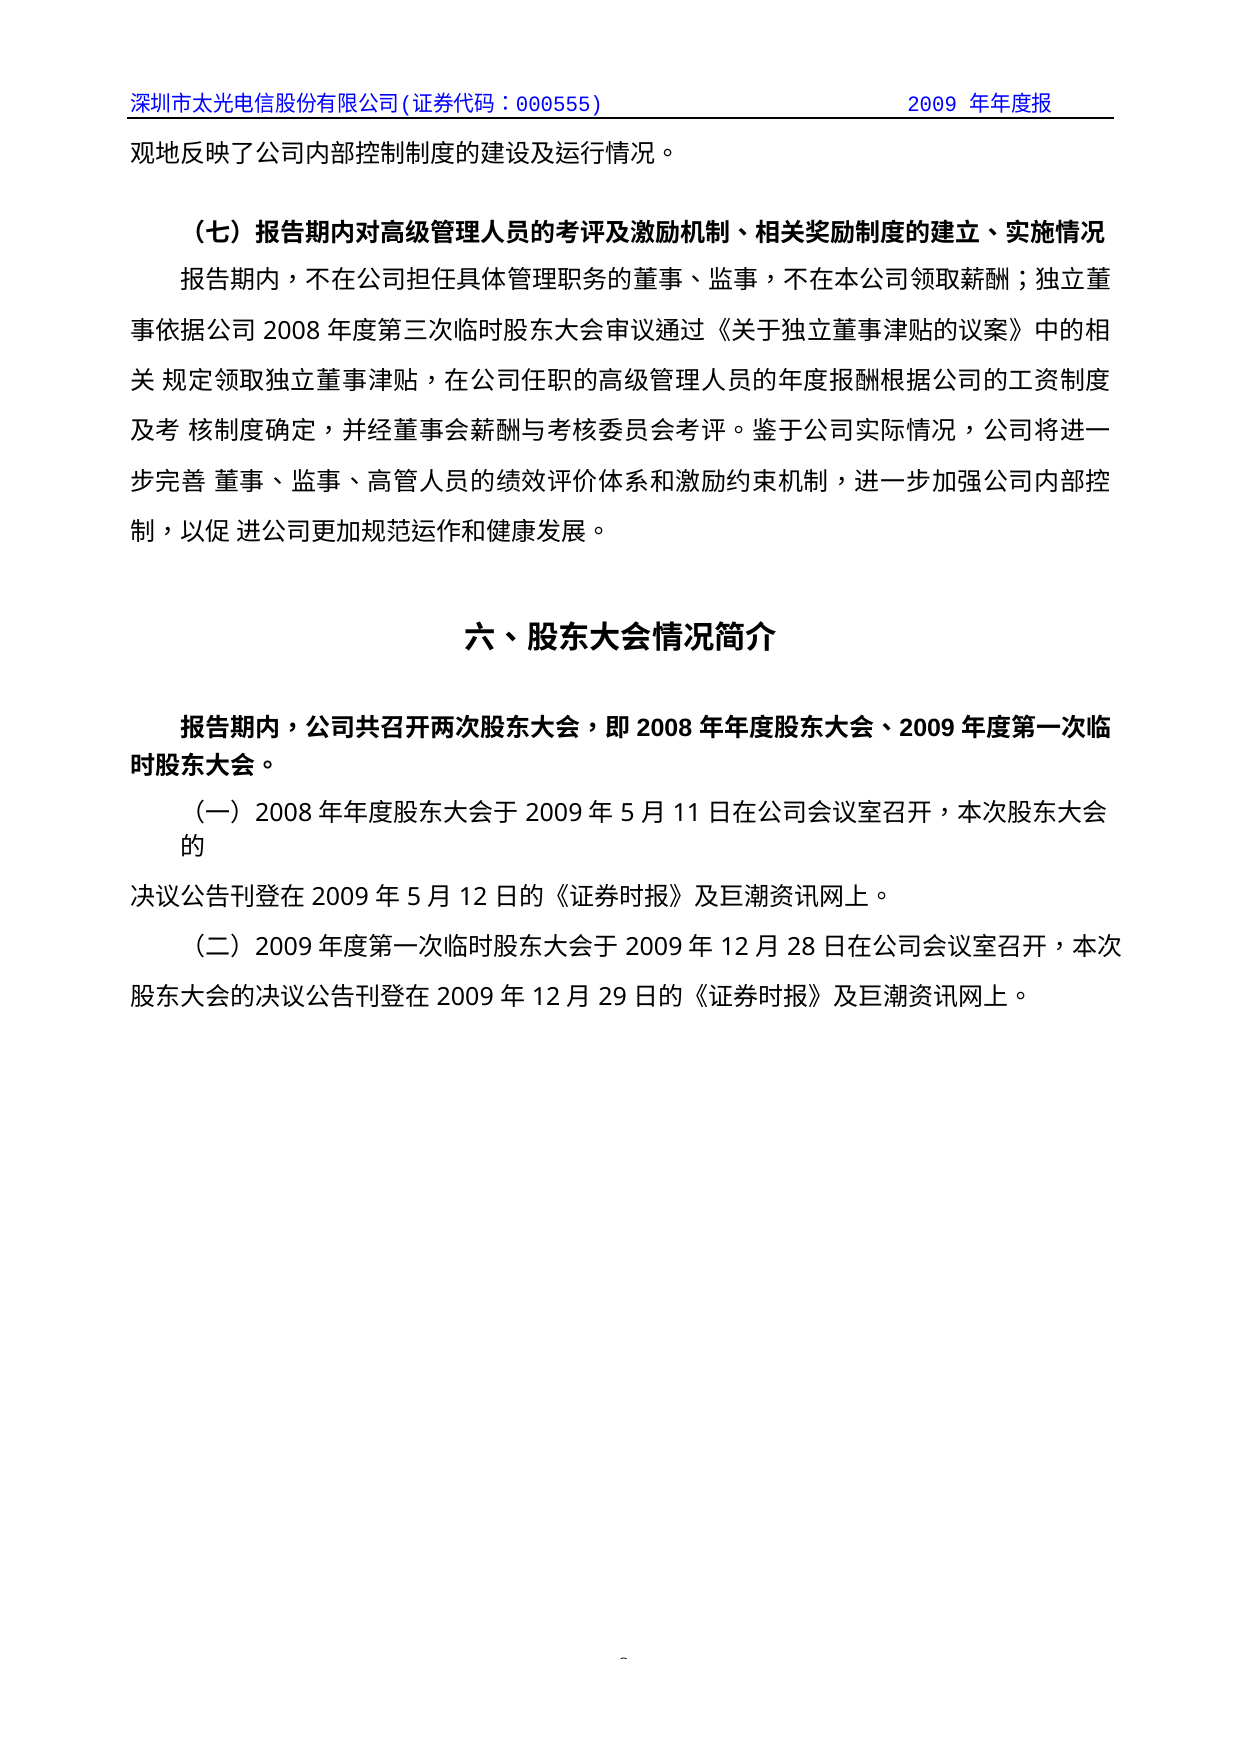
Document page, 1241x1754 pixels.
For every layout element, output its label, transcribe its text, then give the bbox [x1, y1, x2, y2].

text 股东大会的决议公告刊登在 2009 年 12 月 29 日的《证券时报》及巨潮资讯网上。 [130, 978, 1126, 1012]
subtitle 报告期内，公司共召开两次股东大会，即 2008 年年度股东大会、2009 年度第一次临 时股东大会。 [130, 710, 1113, 781]
text 观地反映了公司内部控制制度的建设及运行情况。 [130, 135, 1126, 169]
subtitle 六、股东大会情况简介 [115, 615, 1126, 658]
text 报告期内，不在公司担任具体管理职务的董事、监事，不在本公司领取薪酬；独立董 事依据公司 2008 年度第三次临时股东大会审议通过《关于独立董事津贴的议案》中的相关 规定领取独立董事津贴，在公司任职的高级管理人员的年度报酬根据公司的工资制度及考 核制度确定，并经董事会薪酬与考核委员会考评。鉴于公司实际情况，公司将进一步完善 董事、监事、高管人员的绩效评价体系和激励约束机制，进一步加强公司内部控制，以促 进公司更加规范运作和健康发展。 [130, 262, 1111, 548]
text 决议公告刊登在 2009 年 5 月 12 日的《证券时报》及巨潮资讯网上。 [130, 878, 1126, 912]
subtitle （七）报告期内对高级管理人员的考评及激励机制、相关奖励制度的建立、实施情况 [180, 209, 1126, 249]
text （二）2009 年度第一次临时股东大会于 2009 年 12 月 28 日在公司会议室召开，本次 [180, 929, 1126, 963]
text （一）2008 年年度股东大会于 2009 年 5 月 11 日在公司会议室召开，本次股东大会的 [180, 794, 1126, 863]
